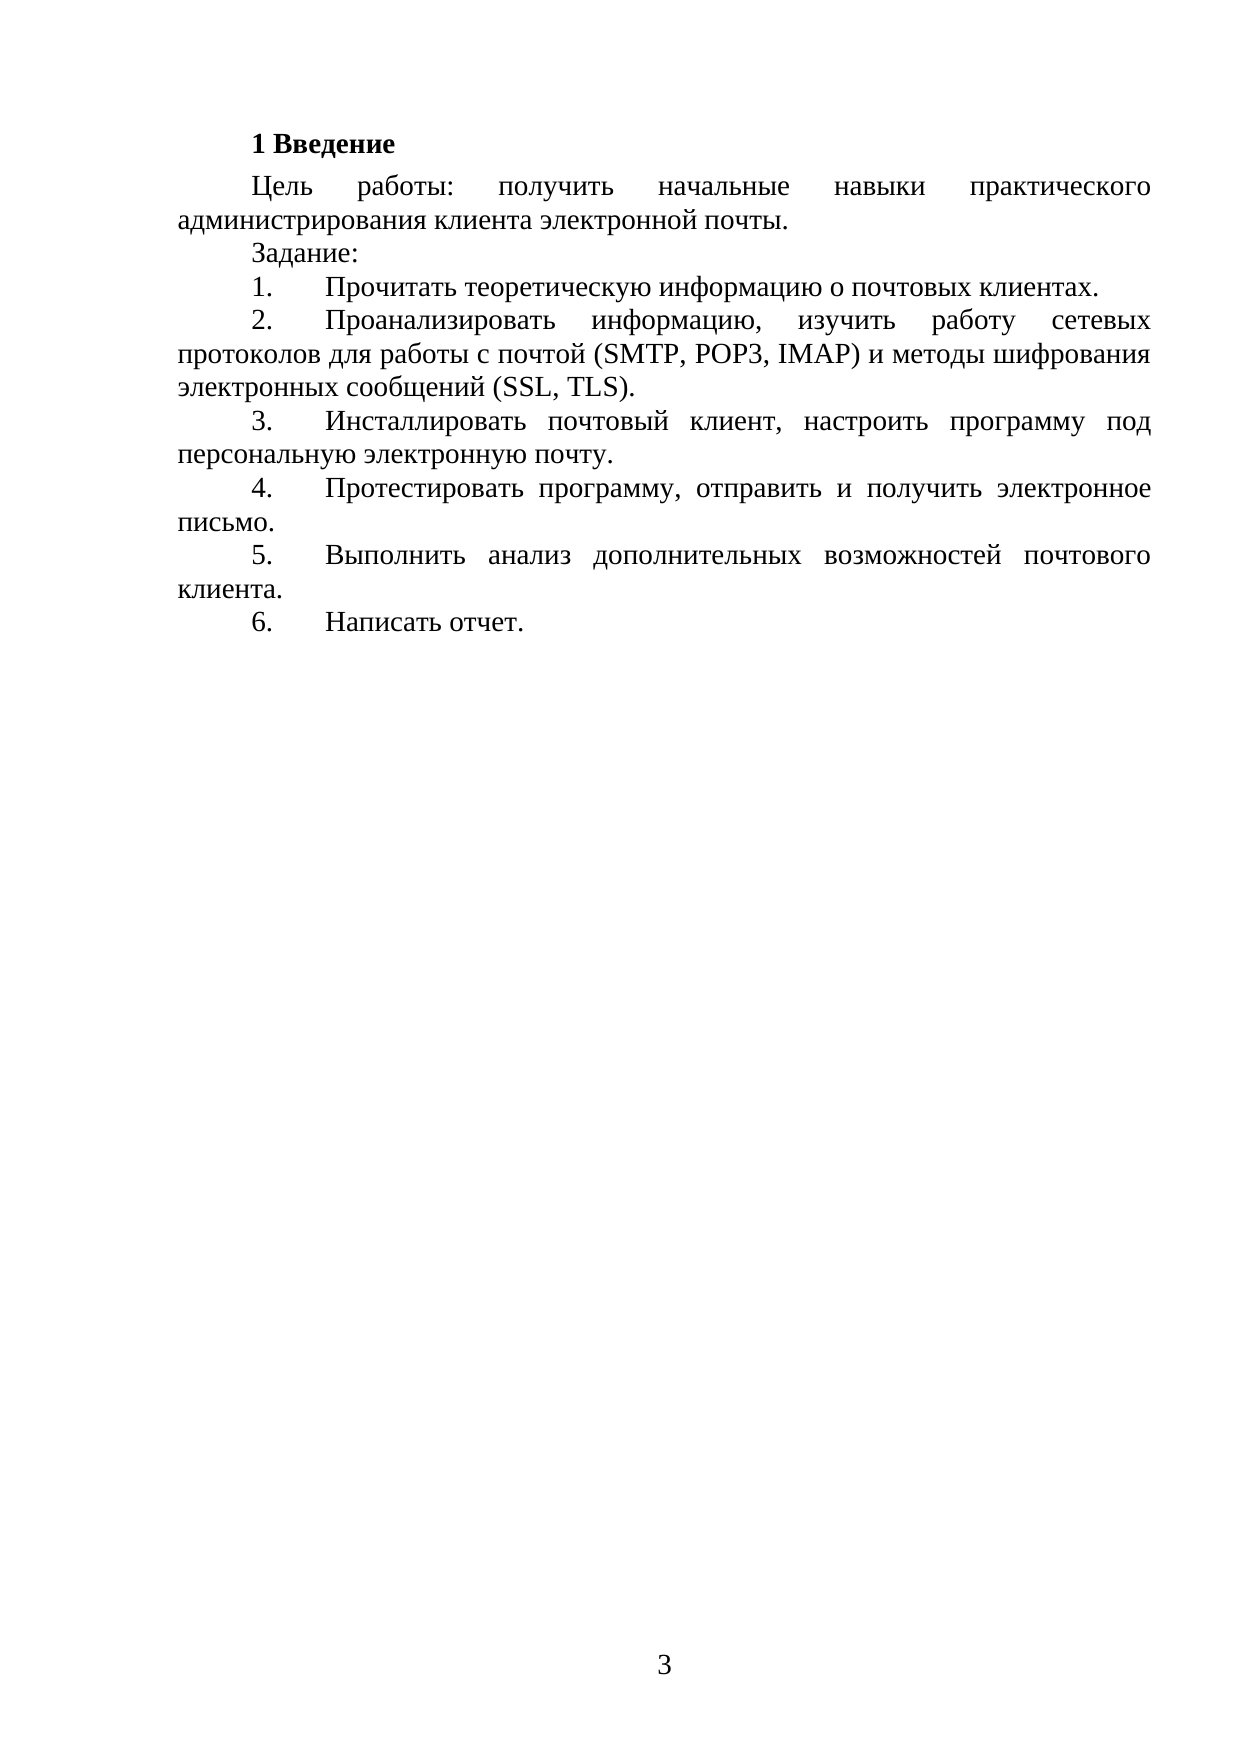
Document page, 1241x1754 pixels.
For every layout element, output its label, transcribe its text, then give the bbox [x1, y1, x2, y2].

text 1 Введение [177, 126, 1152, 160]
text Цель работы: получить начальные навыки практического администрирования клиента электронной почты. [177, 168, 1152, 235]
text Задание: [177, 235, 1152, 269]
text 5. Выполнить анализ дополнительных возможностей почтового клиента. [177, 537, 1152, 604]
text 1. Прочитать теоретическую информацию о почтовых клиентах. [177, 269, 1152, 302]
text 6. Написать отчет. [177, 604, 1152, 638]
text 3. Инсталлировать почтовый клиент, настроить программу под персональную электронную почту. [177, 403, 1152, 470]
text 2. Проанализировать информацию, изучить работу сетевых протоколов для работы с почтой (SMTP, POP3, IMAP) и методы шифрования электронных сообщений (SSL, TLS). [177, 302, 1152, 403]
text 4. Протестировать программу, отправить и получить электронное письмо. [177, 470, 1152, 537]
